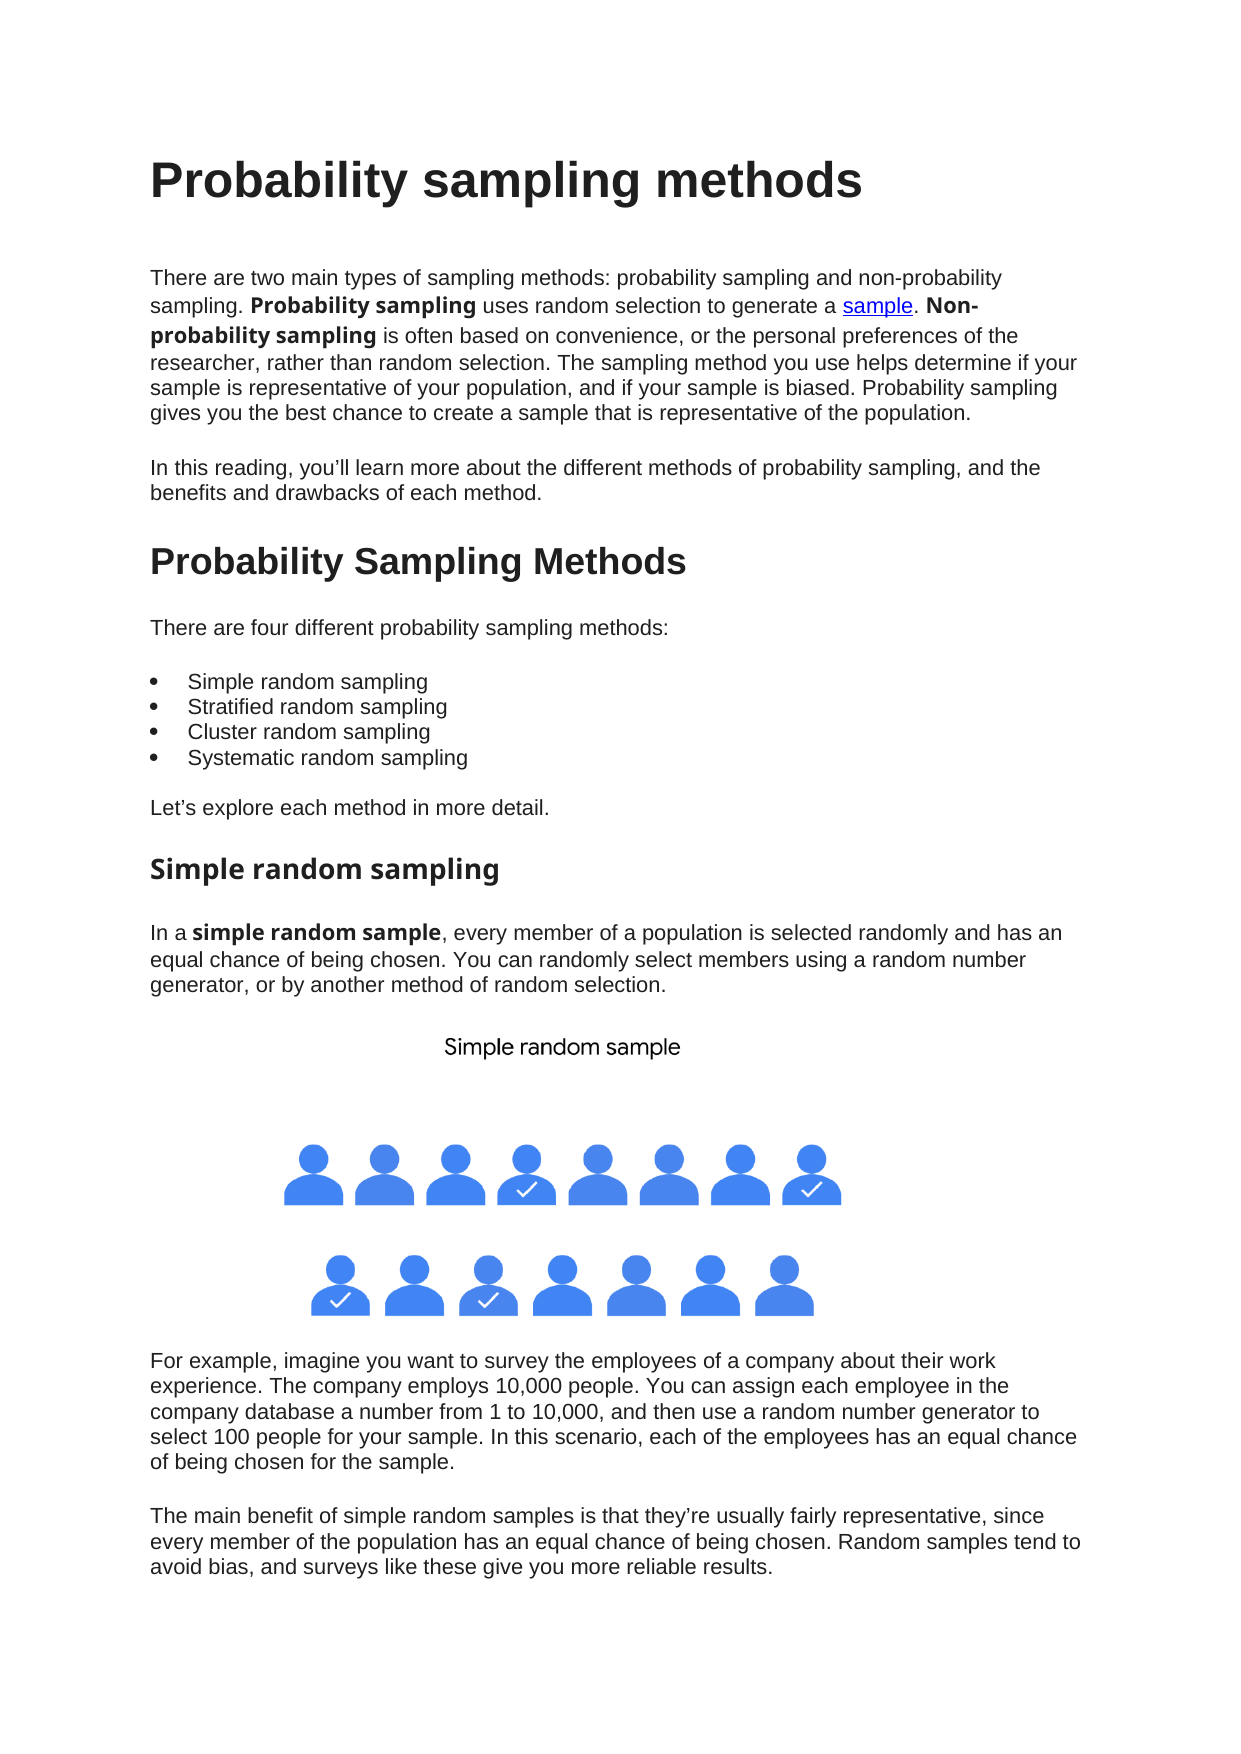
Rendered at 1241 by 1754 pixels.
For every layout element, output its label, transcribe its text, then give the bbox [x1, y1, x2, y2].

text In this reading, you’ll learn more about the different methods of probability sampling, and the benefits and drawbacks of each method. [150, 454, 1090, 505]
text Let’s explore each method in more detail. [150, 795, 1090, 820]
text There are four different probability sampling methods: [150, 614, 1090, 639]
text Probability Sampling Methods [150, 534, 1090, 585]
list Stratified random sampling [150, 694, 1090, 719]
picture [150, 1026, 977, 1323]
text Probability sampling methods [150, 150, 1090, 207]
text In a simple random sample, every member of a population is selected randomly and has an equal chance of being chosen. You can randomly select members using a random number generator, or by another method of random selection. [150, 917, 1090, 997]
list Simple random sampling [150, 669, 1090, 694]
text The main benefit of simple random samples is that they’re usually fairly representative, since every member of the population has an equal chance of being chosen. Random samples tend to avoid bias, and surveys like these give you more reliable results. [150, 1503, 1090, 1579]
list Systematic random sampling [150, 744, 1090, 769]
text There are two main types of sampling methods: probability sampling and non-probability sampling. Probability sampling uses random selection to generate a sample. Non-probability sampling is often based on convenience, or the personal preferences of the researcher, rather than random selection. The sampling method you use helps determine if your sample is representative of your population, and if your sample is biased. Probability sampling gives you the best chance to create a sample that is representative of the population. [150, 265, 1090, 425]
list Cluster random sampling [150, 719, 1090, 744]
text For example, imagine you want to survey the employees of a company about their work experience. The company employs 10,000 people. You can assign each employee in the company database a number from 1 to 10,000, and then use a random number generator to select 100 people for your sample. In this scenario, each of the employees has an equal chance of being chosen for the sample. [150, 1348, 1090, 1474]
text Simple random sampling [150, 849, 1090, 887]
